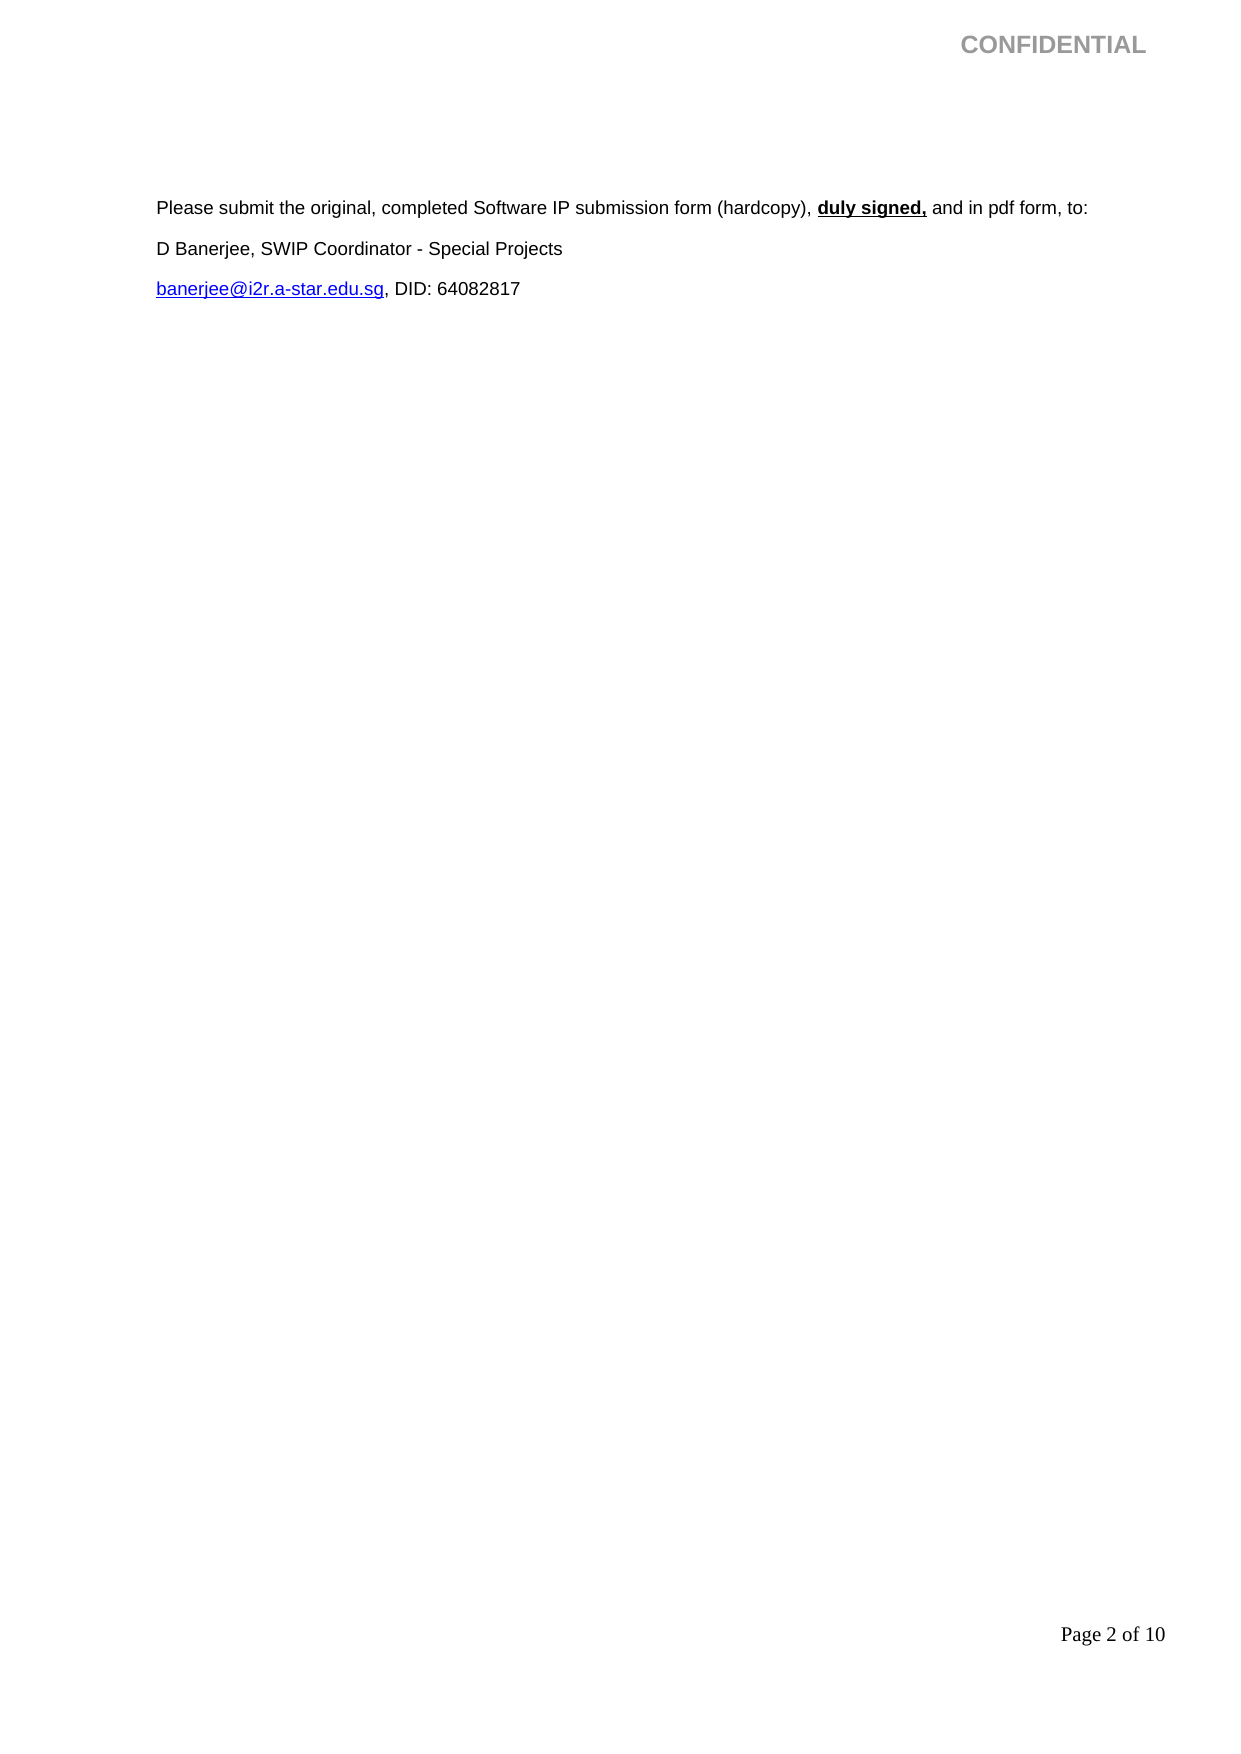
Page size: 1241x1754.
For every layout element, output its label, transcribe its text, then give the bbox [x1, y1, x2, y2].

text banerjee@i2r.a-star.edu.sg, DID: 64082817 [156, 278, 1165, 300]
text Please submit the original, completed Software IP submission form (hardcopy), duly signed, and in pdf form, to: [156, 197, 1165, 218]
text D Banerjee, SWIP Coordinator - Special Projects [156, 237, 1165, 259]
